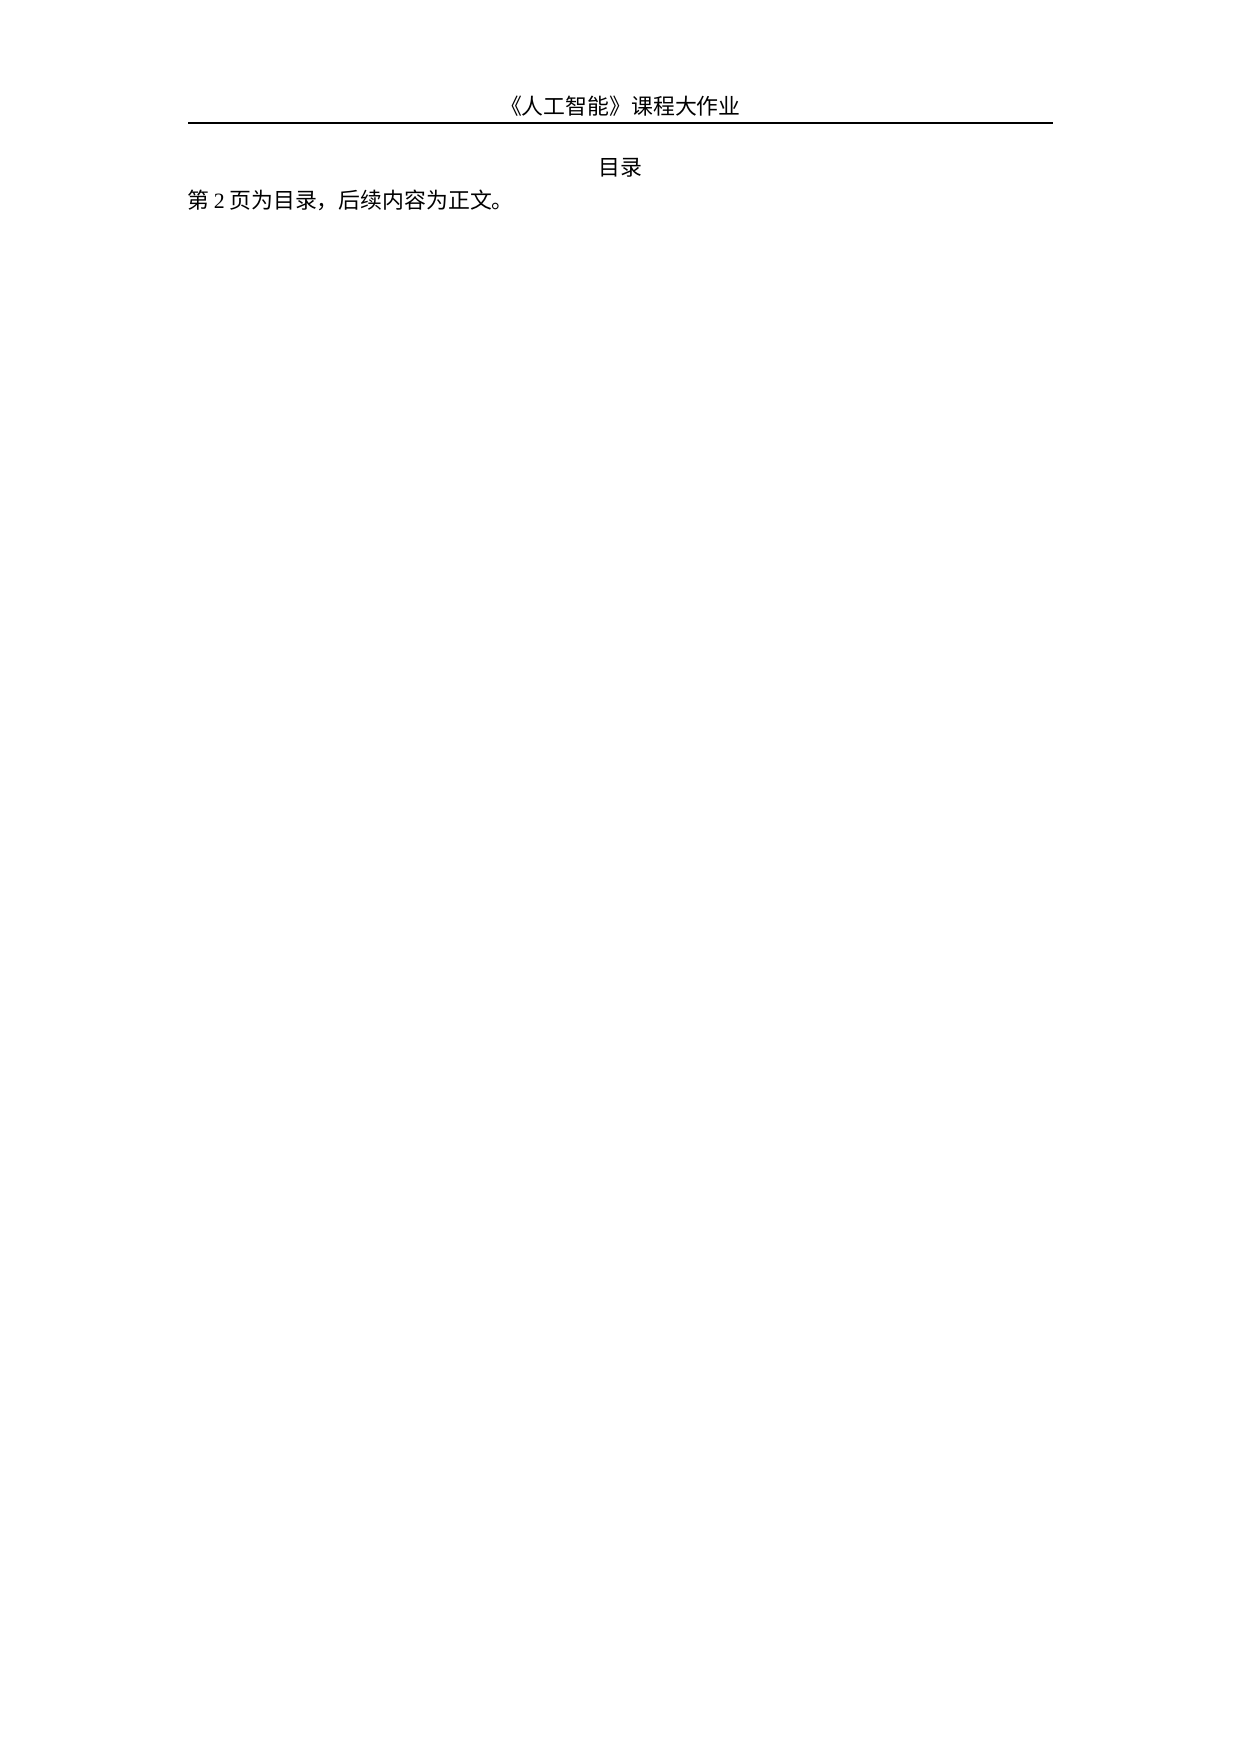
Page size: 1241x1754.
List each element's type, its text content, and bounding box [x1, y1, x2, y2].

text 目录 [187, 150, 1053, 182]
text 第2页为目录，后续内容为正文。 [187, 182, 1053, 215]
